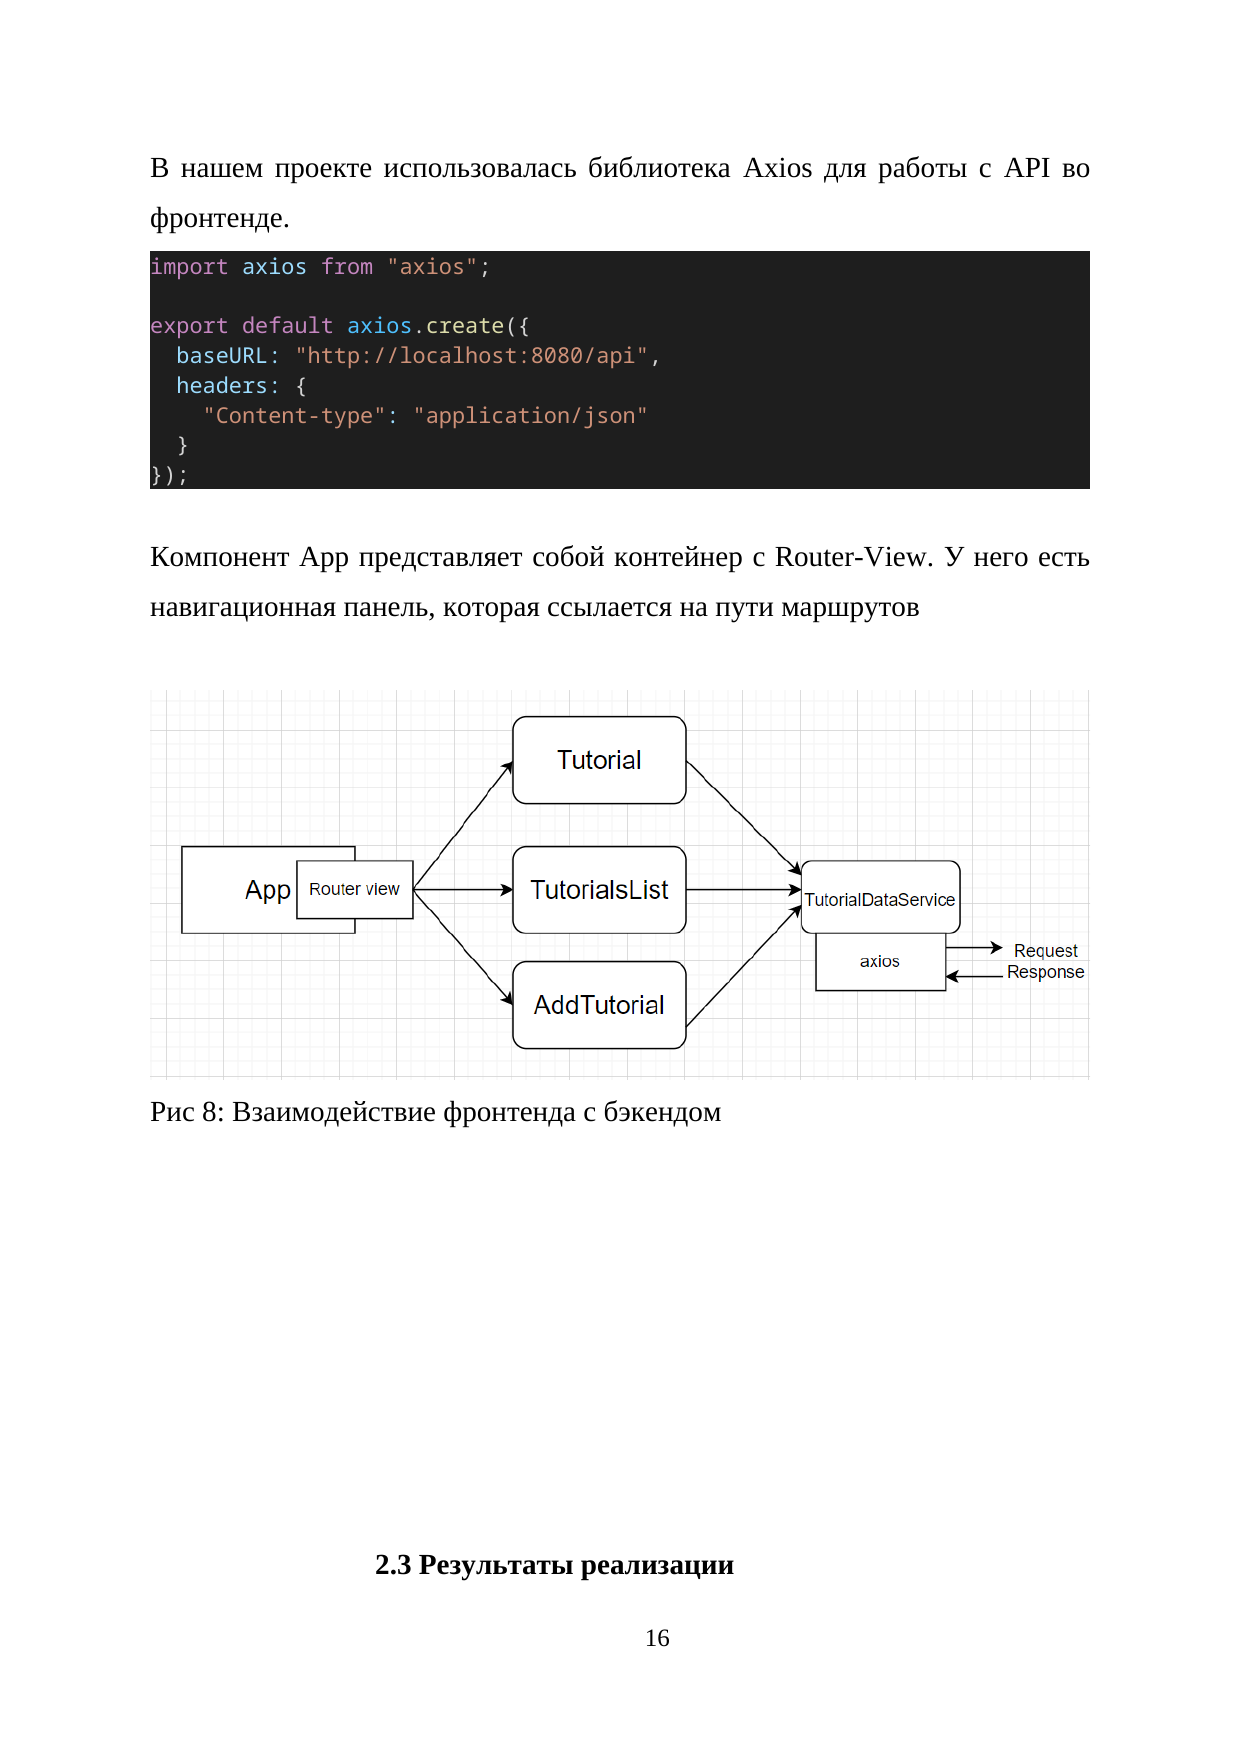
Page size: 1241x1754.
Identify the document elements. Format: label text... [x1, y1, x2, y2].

text export default axios.create({ [150, 310, 1090, 340]
text В нашем проекте использовалась библиотека Axios для работы с API во фронтенде. [150, 150, 1090, 234]
picture [150, 690, 1091, 1080]
text 2.3 Результаты реализации [300, 1547, 1090, 1580]
text } [150, 429, 1090, 459]
text }); [150, 459, 1090, 489]
text Компонент App представляет собой контейнер с Router-View. У него есть навигационная панель, которая ссылается на пути маршрутов [150, 539, 1090, 623]
text "Content-type": "application/json" [150, 399, 1090, 429]
text headers: { [150, 370, 1090, 399]
text Рис 8: Взаимодействие фронтенда с бэкендом [150, 1094, 1090, 1128]
text import axios from "axios"; [150, 251, 1090, 280]
text baseURL: "http://localhost:8080/api", [150, 340, 1090, 370]
